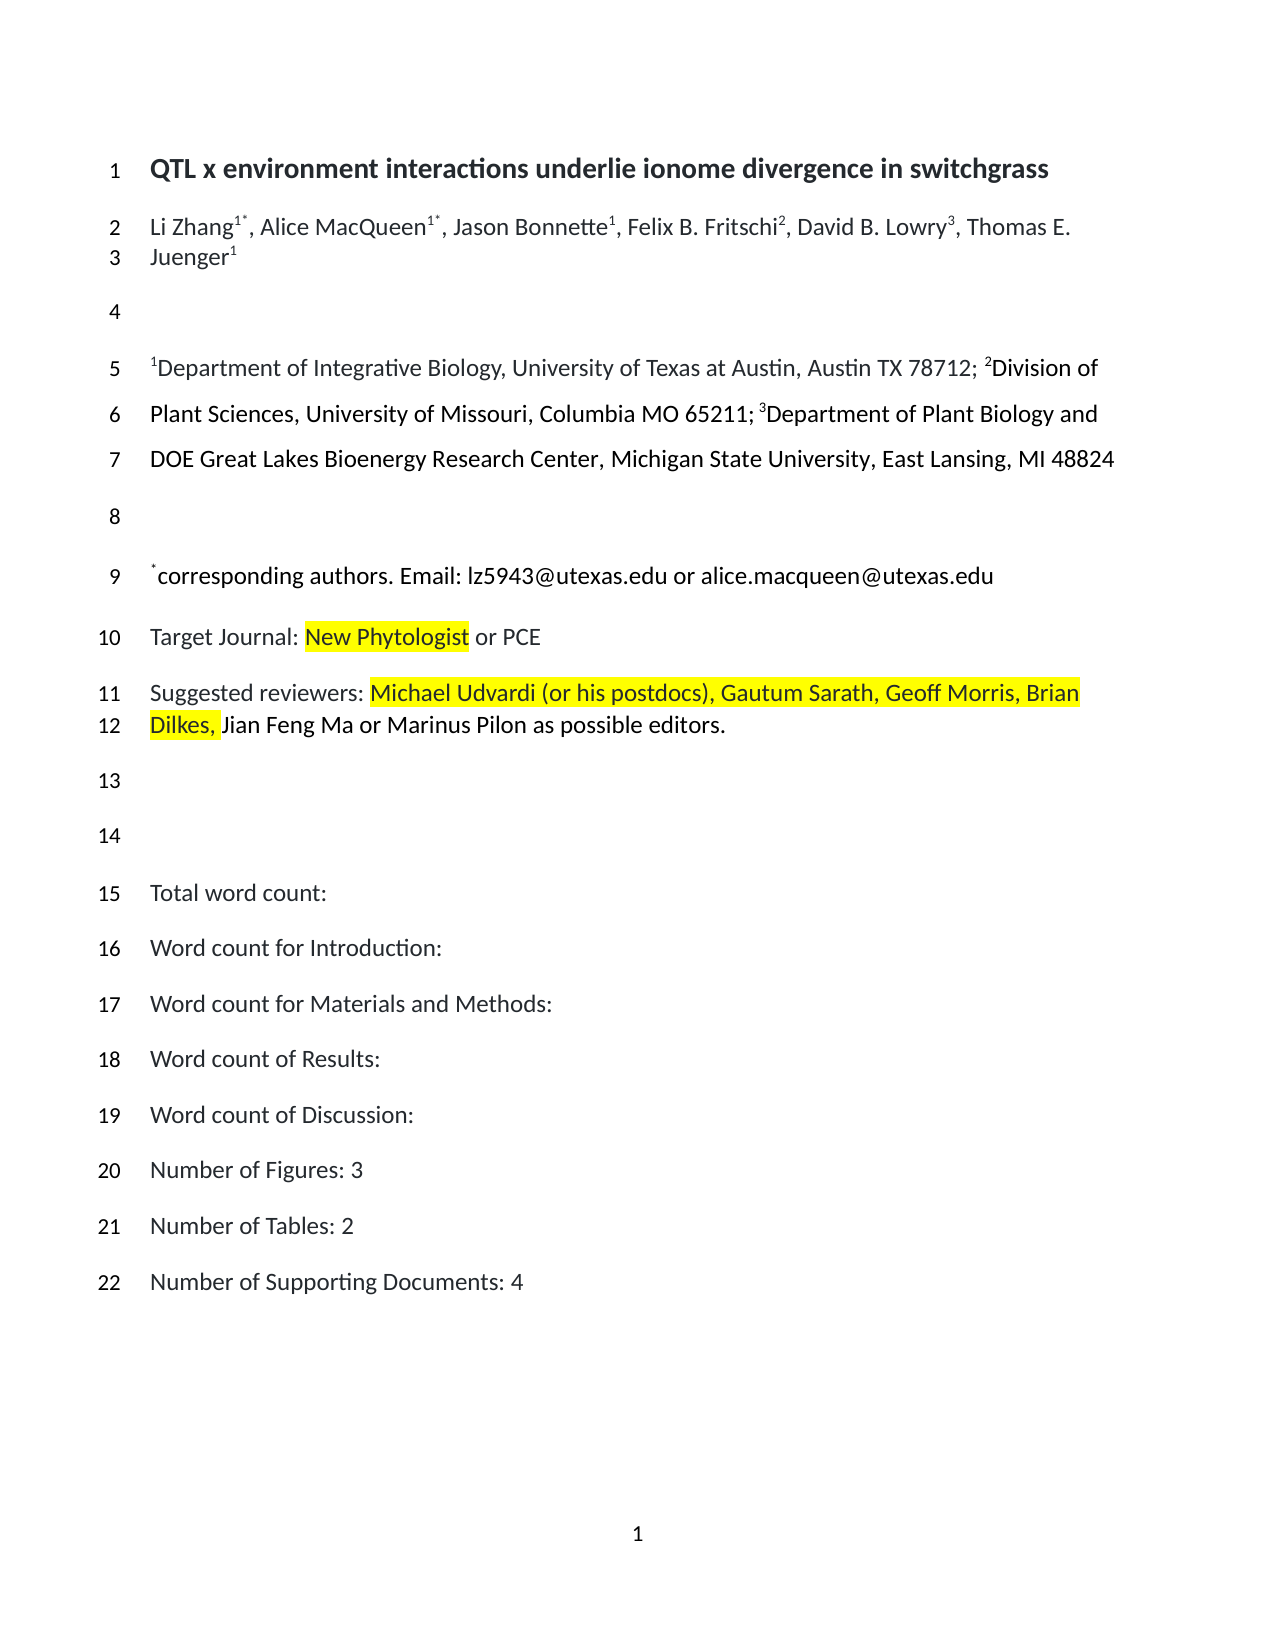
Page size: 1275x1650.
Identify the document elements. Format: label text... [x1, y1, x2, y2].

text Target Journal: New Phytologist or PCE [469, 621, 1125, 652]
text Word count for Materials and Methods: [150, 988, 1125, 1018]
text *corresponding authors. Email: lz5943@utexas.edu or alice.macqueen@utexas.edu [150, 560, 1125, 591]
text Li Zhang1*, Alice MacQueen1*, Jason Bonnette1, Felix B. Fritschi2, David B. Lowry3, Thomas E. Juenger1 [150, 211, 1125, 272]
text Number of Supporting Documents: 4 [150, 1266, 1125, 1296]
text Number of Figures: 3 [150, 1154, 1125, 1185]
text Target Journal: New Phytologist or PCE [150, 621, 305, 652]
text Word count of Discussion: [150, 1099, 1125, 1129]
text QTL x environment interactions underlie ionome divergence in switchgrass [150, 150, 1125, 186]
text 1Department of Integrative Biology, University of Texas at Austin, Austin TX 78712; 2Division of Plant Sciences, University of Missouri, Columbia MO 65211; 3Department of Plant Biology and DOE Great Lakes Bioenergy Research Center, Michigan State University, East Lansing, MI 48824 [150, 352, 1125, 474]
text Word count for Introduction: [150, 932, 1125, 963]
subtitle Suggested reviewers: Michael Udvardi (or his postdocs), Gautum Sarath, Geoff Morris, Brian Dilkes, Jian Feng Ma or Marinus Pilon as possible editors. [150, 677, 1125, 740]
text Number of Tables: 2 [150, 1210, 1125, 1241]
text Total word count: [150, 877, 1125, 907]
text Word count of Results: [150, 1043, 1125, 1074]
